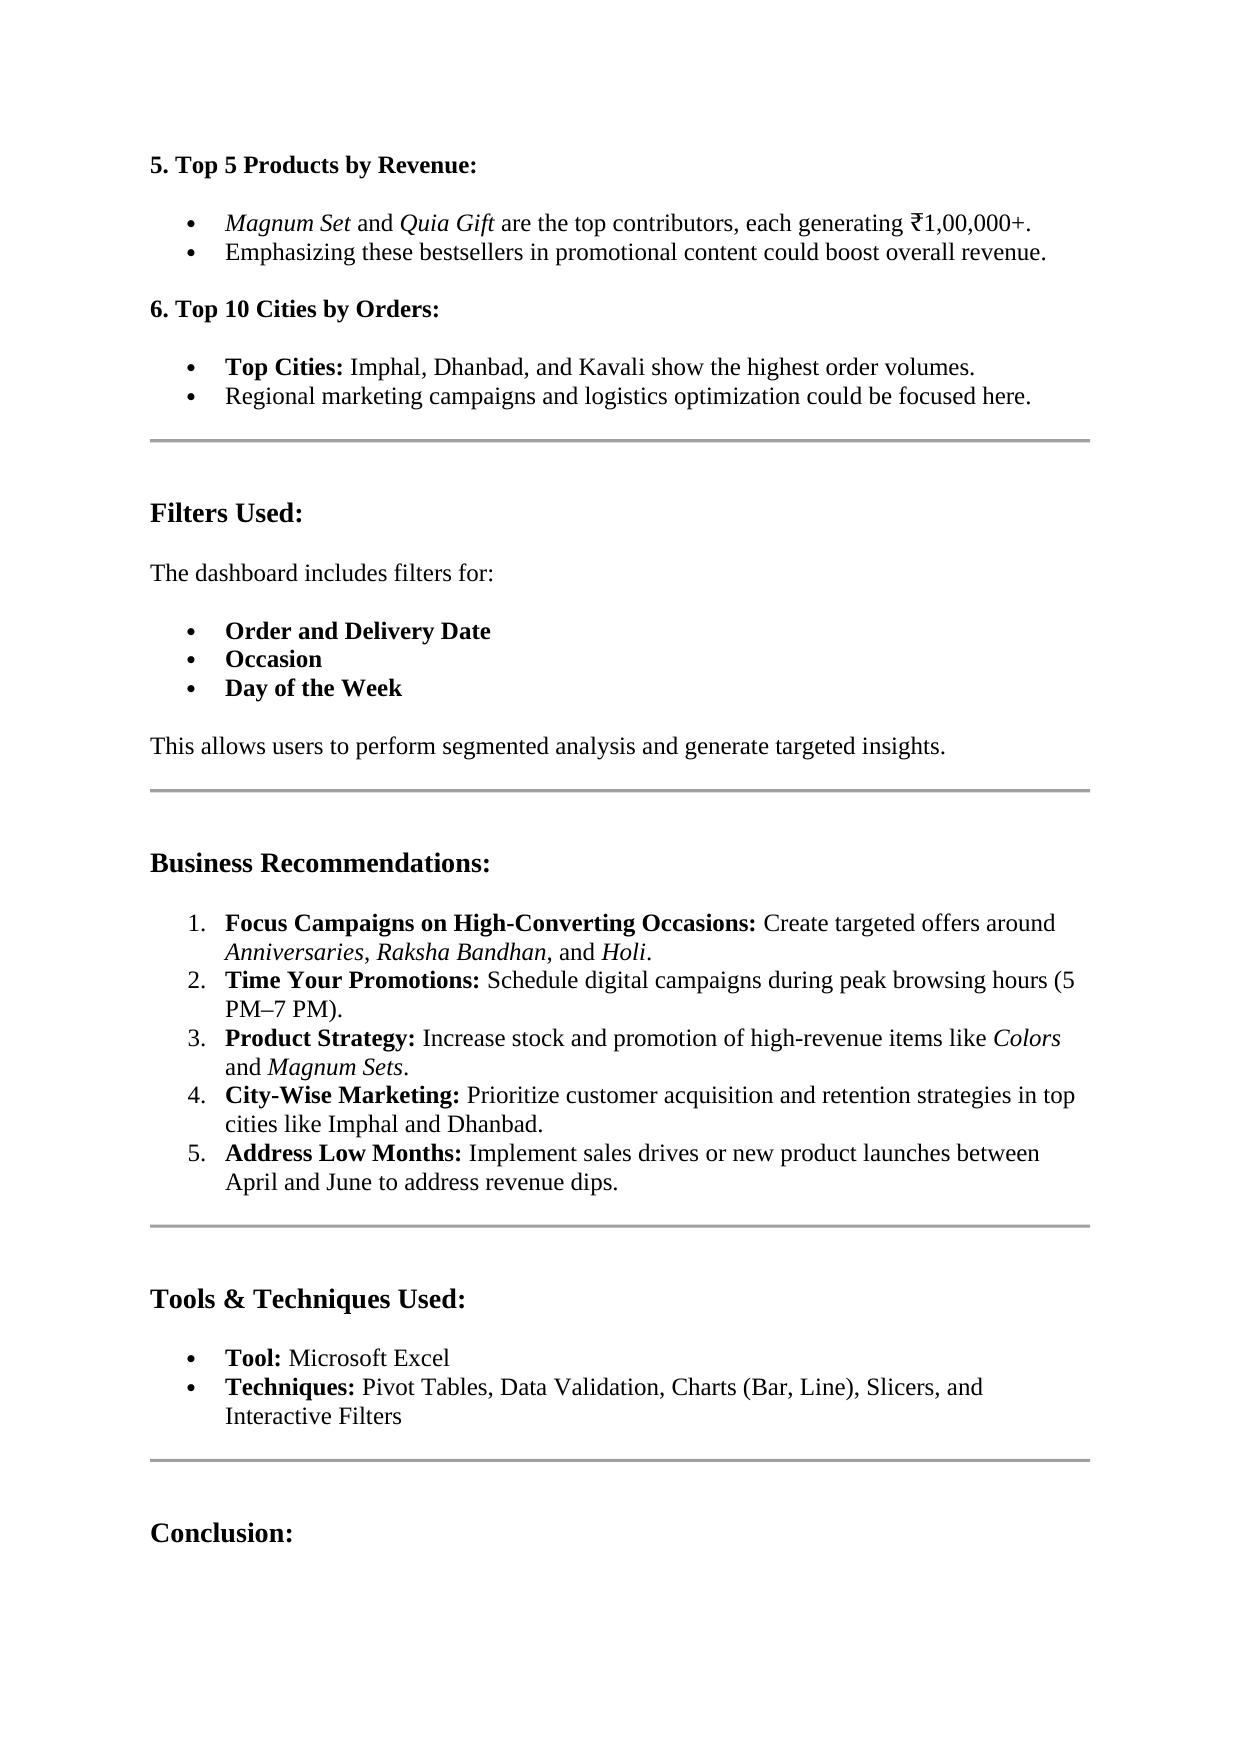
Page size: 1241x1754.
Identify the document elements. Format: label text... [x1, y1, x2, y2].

list Day of the Week [187, 673, 1090, 702]
text Business Recommendations: [150, 846, 1090, 879]
text This allows users to perform segmented analysis and generate targeted insights. [150, 731, 1090, 760]
text 6. Top 10 Cities by Orders: [150, 294, 1090, 323]
list Emphasizing these bestsellers in promotional content could boost overall revenue. [187, 237, 1090, 265]
list Time Your Promotions: Schedule digital campaigns during peak browsing hours (5 PM–7 PM). [187, 965, 1090, 1023]
text Tools & Techniques Used: [150, 1282, 1090, 1314]
text The dashboard includes filters for: [150, 558, 1090, 587]
list Order and Delivery Date [187, 616, 1090, 644]
list Focus Campaigns on High-Converting Occasions: Create targeted offers around Anniversaries, Raksha Bandhan, and Holi. [187, 908, 1090, 965]
list Tool: Microsoft Excel [187, 1343, 1090, 1372]
list Address Low Months: Implement sales drives or new product launches between April and June to address revenue dips. [187, 1138, 1090, 1195]
text Filters Used: [150, 496, 1090, 529]
list Regional marketing campaigns and logistics optimization could be focused here. [187, 381, 1090, 410]
list Top Cities: Imphal, Dhanbad, and Kavali show the highest order volumes. [187, 352, 1090, 381]
text Conclusion: [150, 1516, 1090, 1548]
list Occasion [187, 644, 1090, 673]
text 5. Top 5 Products by Revenue: [150, 150, 1090, 179]
list Magnum Set and Quia Gift are the top contributors, each generating ₹1,00,000+. [187, 208, 1090, 237]
list City-Wise Marketing: Prioritize customer acquisition and retention strategies in top cities like Imphal and Dhanbad. [187, 1080, 1090, 1138]
list Product Strategy: Increase stock and promotion of high-revenue items like Colors and Magnum Sets. [187, 1023, 1090, 1080]
list Techniques: Pivot Tables, Data Validation, Charts (Bar, Line), Slicers, and Interactive Filters [187, 1372, 1090, 1429]
